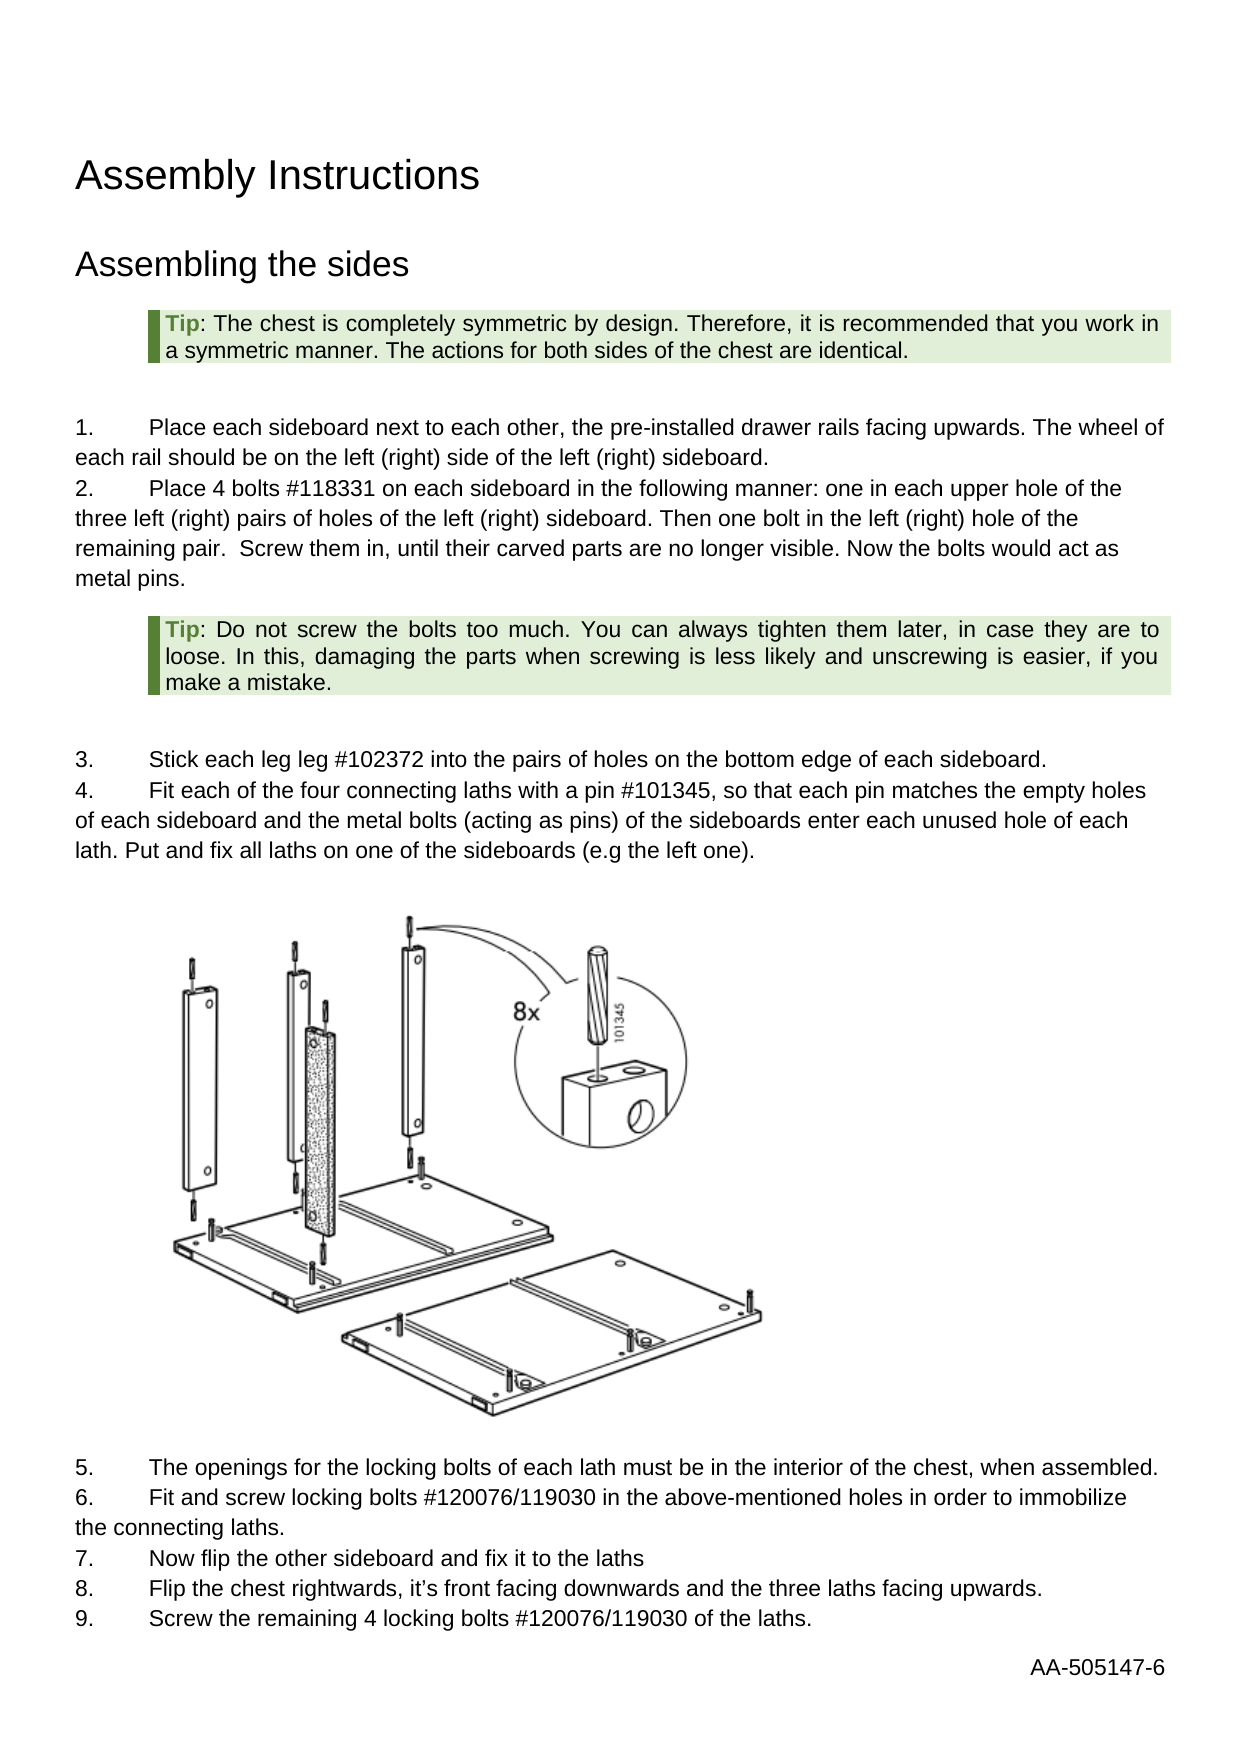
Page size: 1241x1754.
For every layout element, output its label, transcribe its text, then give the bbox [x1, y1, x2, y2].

subtitle Assembling the sides [75, 243, 1165, 283]
list Place each sideboard next to each other, the pre-installed drawer rails facing upwards. The wheel of each rail should be on the left (right) side of the left (right) sideboard. [75, 414, 1165, 471]
table_header Tip: The chest is completely symmetric by design. Therefore, it is recommended that you work in a symmetric manner. The actions for both sides of the chest are identical. [160, 310, 1171, 363]
list Fit each of the four connecting laths with a pin #101345, so that each pin matches the empty holes of each sideboard and the metal bolts (acting as pins) of the sideboards enter each unused hole of each lath. Put and fix all laths on one of the sideboards (e.g the left one). [75, 777, 1165, 863]
list Stick each leg leg #102372 into the pairs of holes on the bottom edge of each sideboard. [75, 746, 1165, 773]
list Fit and screw locking bolts #120076/119030 in the above-mentioned holes in order to immobilize the connecting laths. [75, 1484, 1165, 1541]
subtitle Assembly Instructions [75, 150, 1165, 198]
list Now flip the other sideboard and fix it to the laths [75, 1544, 1165, 1571]
list Place 4 bolts #118331 on each sideboard in the following manner: one in each upper hole of the three left (right) pairs of holes of the left (right) sideboard. Then one bolt in the left (right) hole of the remaining pair. Screw them in, until their carved parts are no longer visible. Now the bolts would act as metal pins. [75, 474, 1165, 592]
list The openings for the locking bolts of each lath must be in the interior of the chest, when assembled. [75, 1454, 1165, 1480]
list Flip the chest rightwards, it’s front facing downwards and the three laths facing upwards. [75, 1575, 1165, 1601]
picture [150, 888, 791, 1430]
table_header Tip: Do not screw the bolts too much. You can always tighten them later, in case they are to loose. In this, damaging the parts when screwing is less likely and unscrewing is easier, if you make a mistake. [160, 616, 1171, 695]
list Screw the remaining 4 locking bolts #120076/119030 of the laths. [75, 1605, 1165, 1631]
